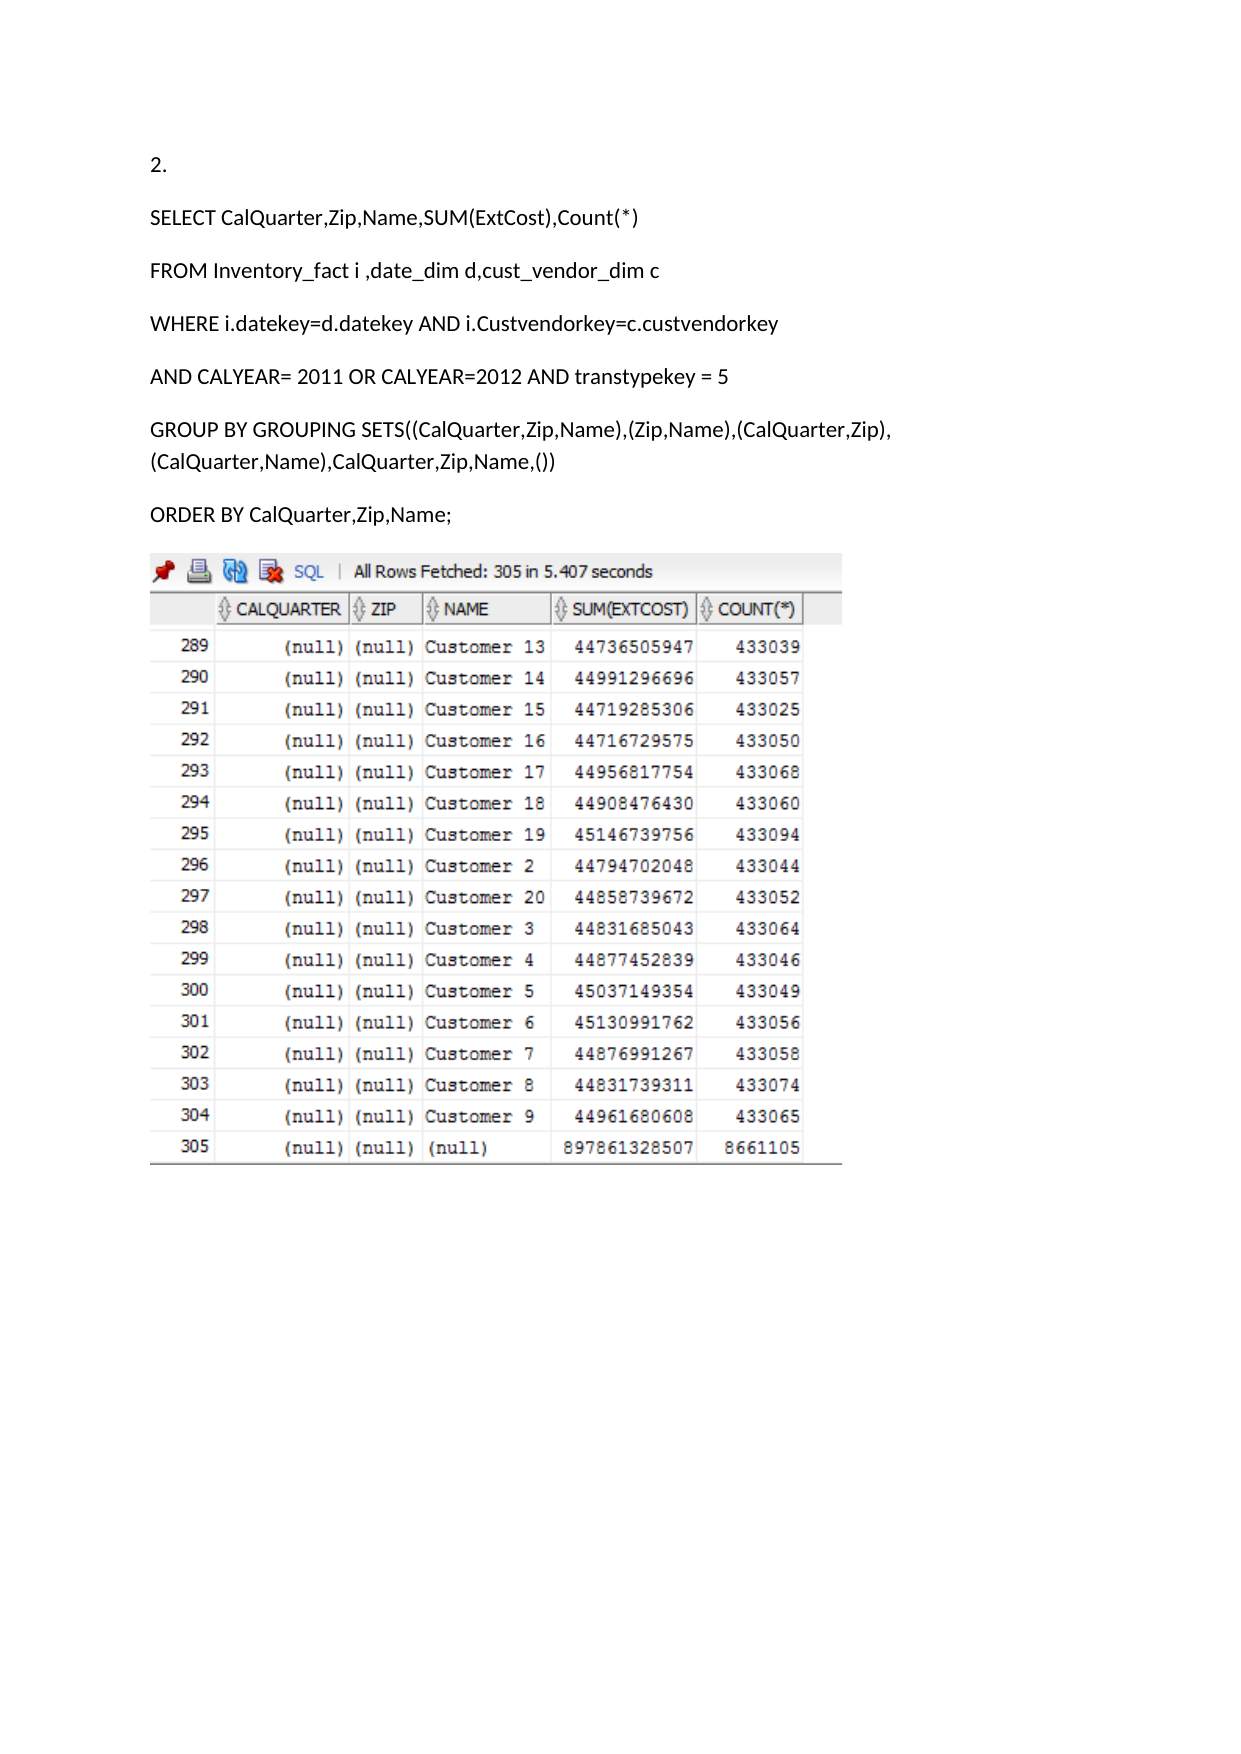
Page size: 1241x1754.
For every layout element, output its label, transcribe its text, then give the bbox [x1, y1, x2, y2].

text FROM Inventory_fact i ,date_dim d,cust_vendor_dim c [150, 256, 1090, 284]
text ORDER BY CalQuarter,Zip,Name; [150, 500, 1090, 528]
text SELECT CalQuarter,Zip,Name,SUM(ExtCost),Count(*) [150, 203, 1090, 231]
text 2. [150, 150, 1090, 178]
text GROUP BY GROUPING SETS((CalQuarter,Zip,Name),(Zip,Name),(CalQuarter,Zip),(CalQuarter,Name),CalQuarter,Zip,Name,()) [150, 415, 1090, 475]
picture [150, 553, 843, 1165]
text WHERE i.datekey=d.datekey AND i.Custvendorkey=c.custvendorkey [150, 309, 1090, 337]
text AND CALYEAR= 2011 OR CALYEAR=2012 AND transtypekey = 5 [150, 362, 1090, 390]
